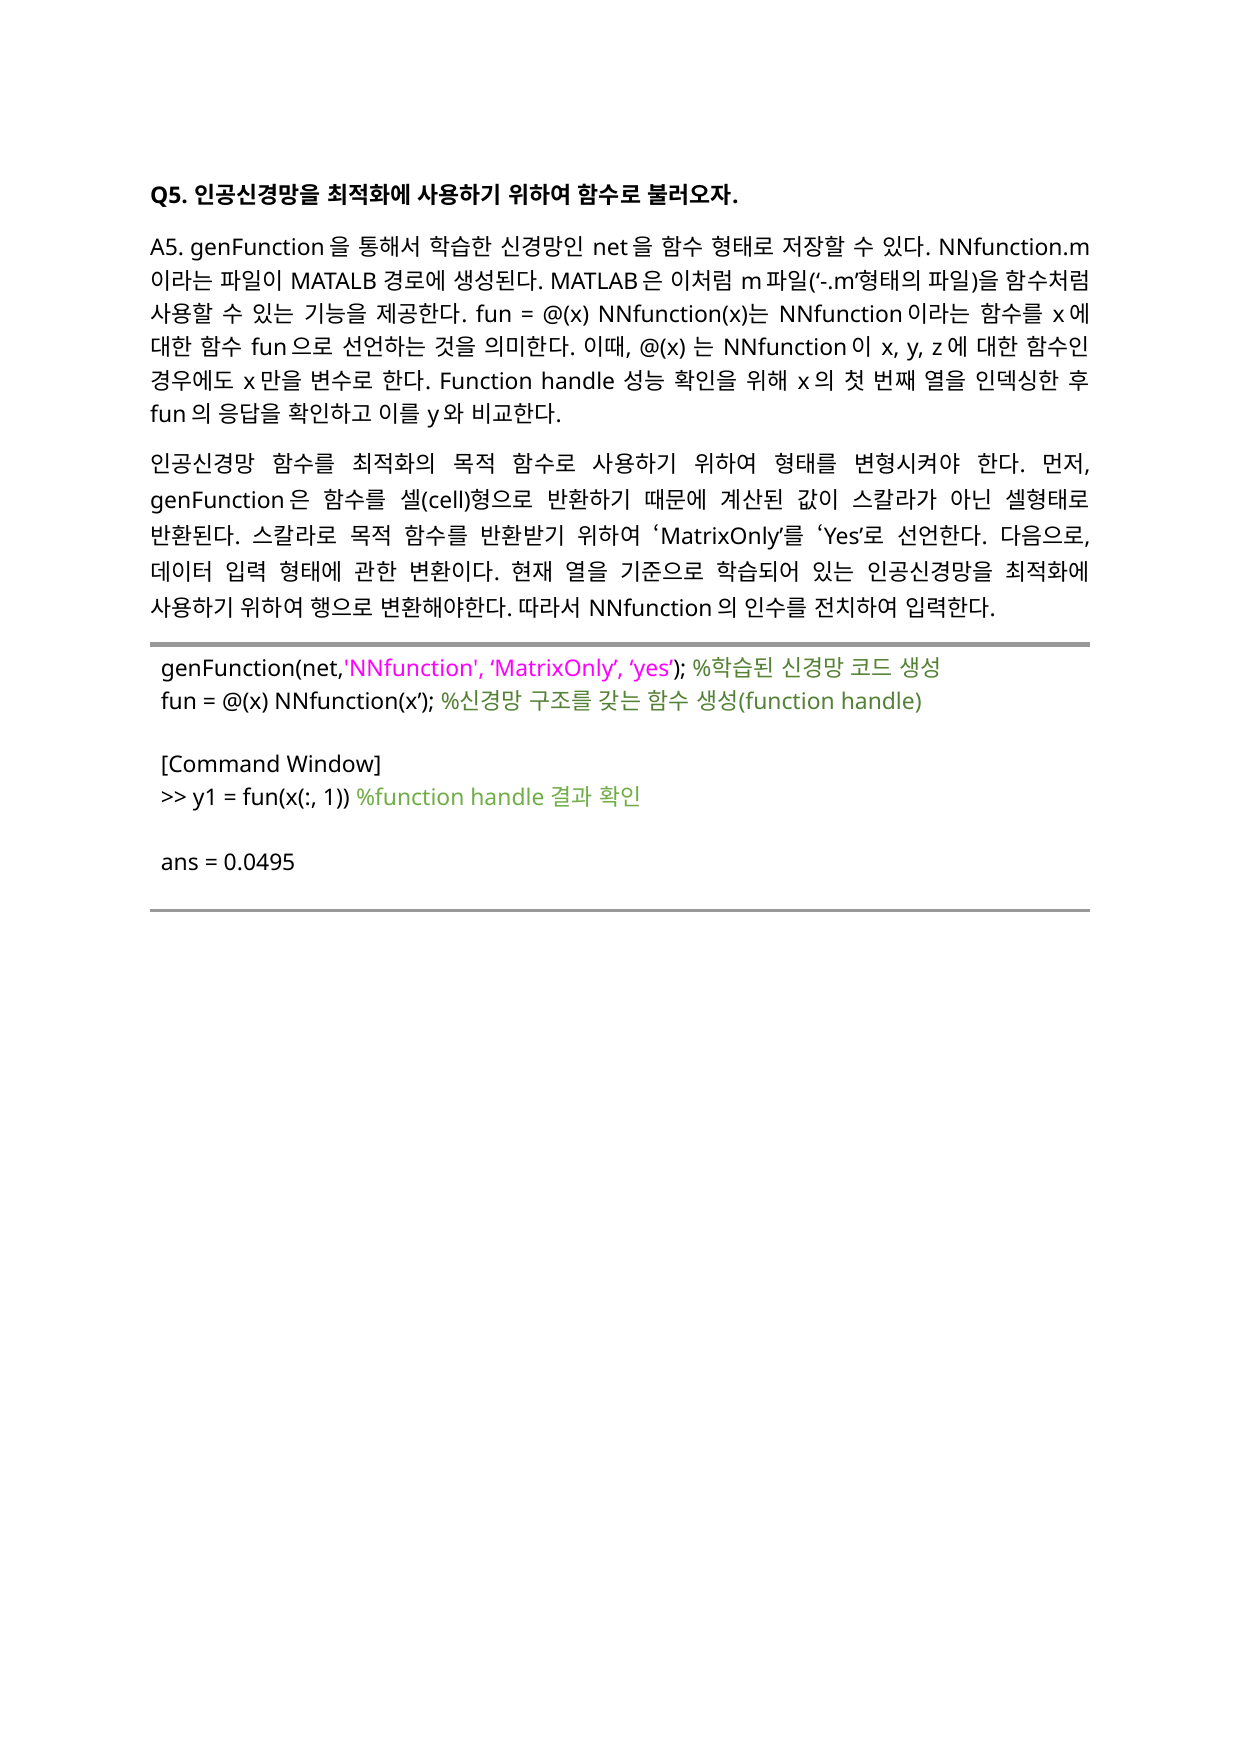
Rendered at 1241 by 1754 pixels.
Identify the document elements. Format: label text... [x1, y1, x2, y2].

subtitle 인공신경망을 최적화에 사용하기 위하여 함수로 불러오자. [150, 177, 1090, 211]
text 인공신경망 함수를 최적화의 목적 함수로 사용하기 위하여 형태를 변형시켜야 한다. 먼저, genFunction은 함수를 셀(cell)형으로 반환하기 때문에 계산된 값이 스칼라가 아닌 셀형태로 반환된다. 스칼라로 목적 함수를 반환받기 위하여 ‘MatrixOnly’를 ‘Yes’로 선언한다. 다음으로, 데이터 입력 형태에 관한 변환이다. 현재 열을 기준으로 학습되어 있는 인공신경망을 최적화에 사용하기 위하여 행으로 변환해야한다. 따라서 NNfunction의 인수를 전치하여 입력한다. [150, 446, 1090, 623]
table_header genFunction(net,'NNfunction', ‘MatrixOnly’, ‘yes’); %학습된 신경망 코드 생성 fun = @(x) NNfunction(x’); %신경망 구조를 갖는 함수 생성(function handle) [Command Window] >> y1 = fun(x(:, 1)) %function handle 결과 확인 ans = 0.0495 [150, 647, 1090, 908]
list genFunction을 통해서 학습한 신경망인 net을 함수 형태로 저장할 수 있다. NNfunction.m 이라는 파일이 MATALB 경로에 생성된다. MATLAB은 이처럼 m파일(‘-.m’형태의 파일)을 함수처럼 사용할 수 있는 기능을 제공한다. fun = @(x) NNfunction(x)는 NNfunction이라는 함수를 x에 대한 함수 fun으로 선언하는 것을 의미한다. 이때, @(x) 는 NNfunction이 x, y, z에 대한 함수인 경우에도 x만을 변수로 한다. Function handle 성능 확인을 위해 x의 첫 번째 열을 인덱싱한 후 fun의 응답을 확인하고 이를 y와 비교한다. [150, 229, 1090, 429]
